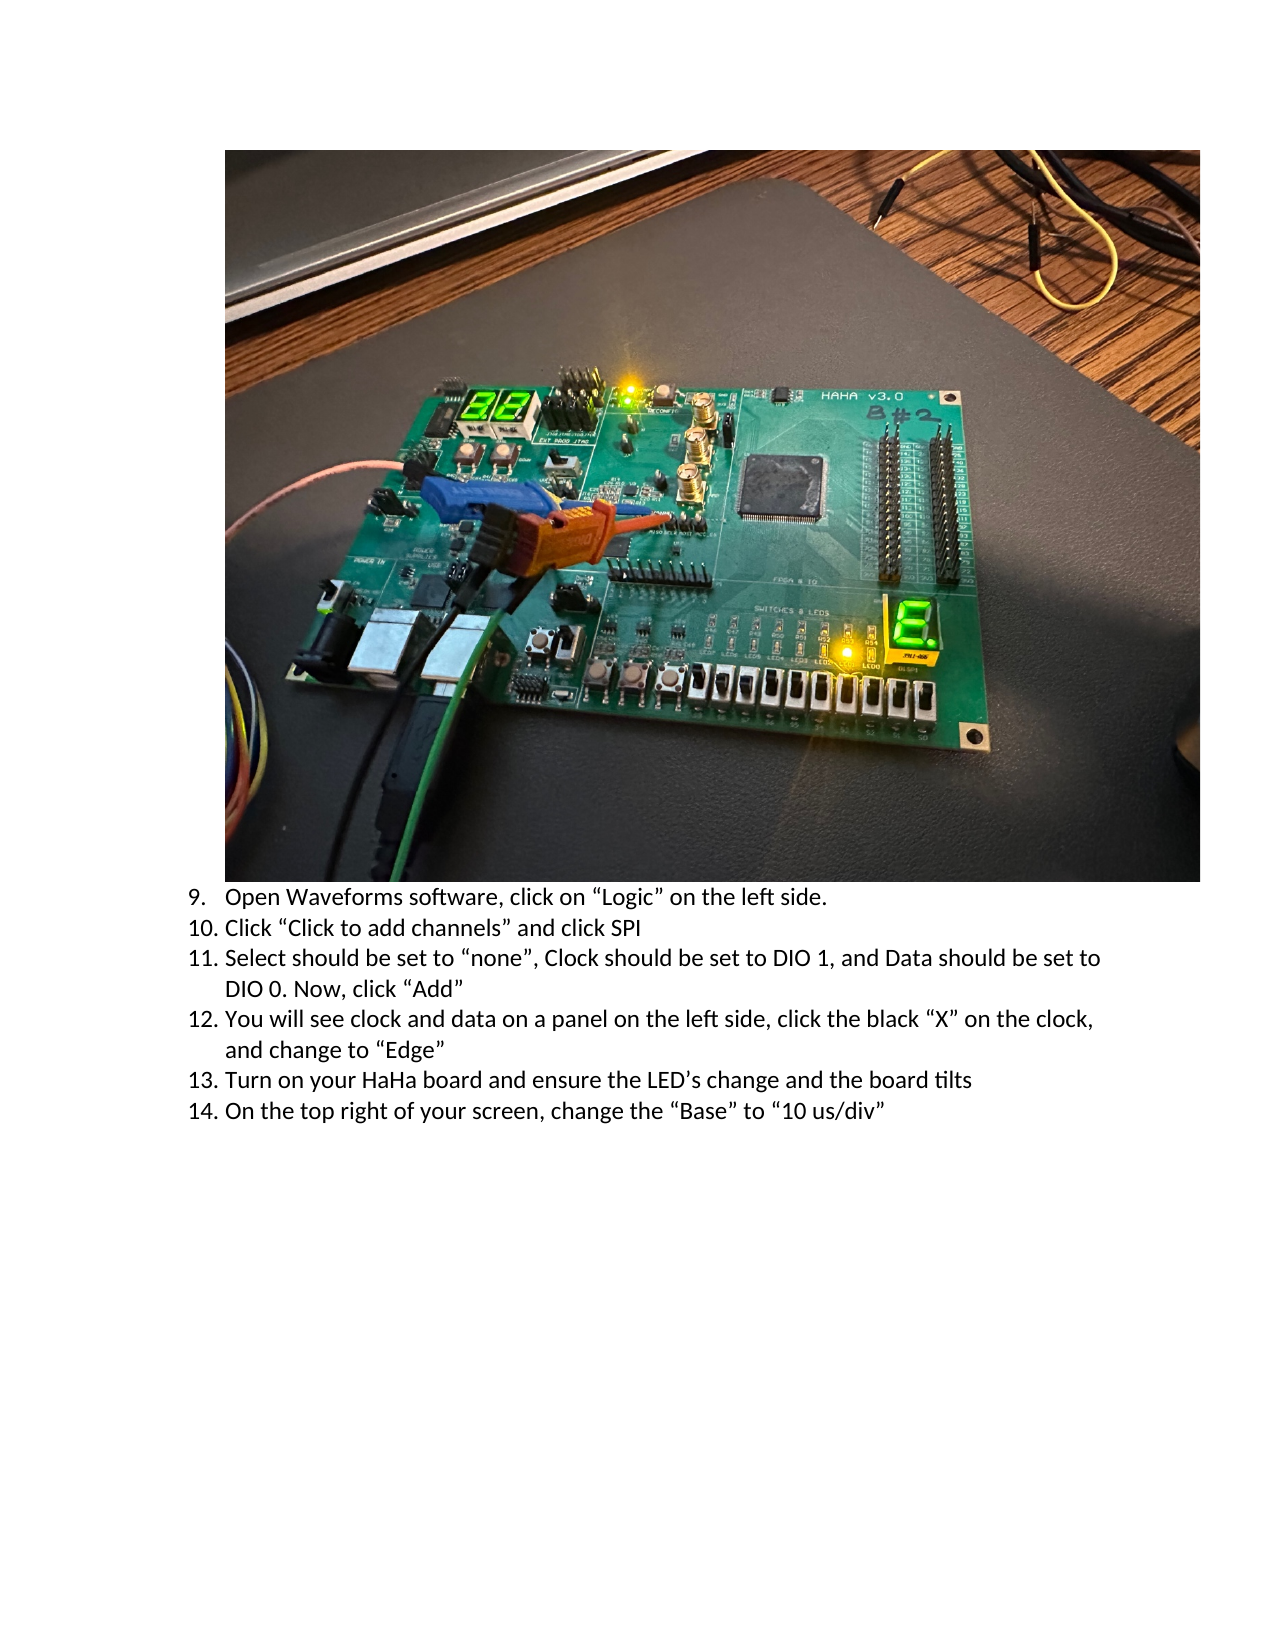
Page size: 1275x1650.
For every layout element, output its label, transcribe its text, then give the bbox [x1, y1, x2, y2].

list Click “Click to add channels” and click SPI [187, 912, 1125, 942]
list You will see clock and data on a panel on the left side, click the black “X” on the clock, and change to “Edge” [187, 1003, 1125, 1064]
list Turn on your HaHa board and ensure the LED’s change and the board tilts [187, 1064, 1125, 1095]
list Select should be set to “none”, Clock should be set to DIO 1, and Data should be set to DIO 0. Now, click “Add” [187, 942, 1125, 1003]
list On the top right of your screen, change the “Base” to “10 us/div” [187, 1095, 1125, 1125]
list Open Waveforms software, click on “Logic” on the left side. [187, 881, 1125, 912]
picture [225, 150, 1200, 882]
